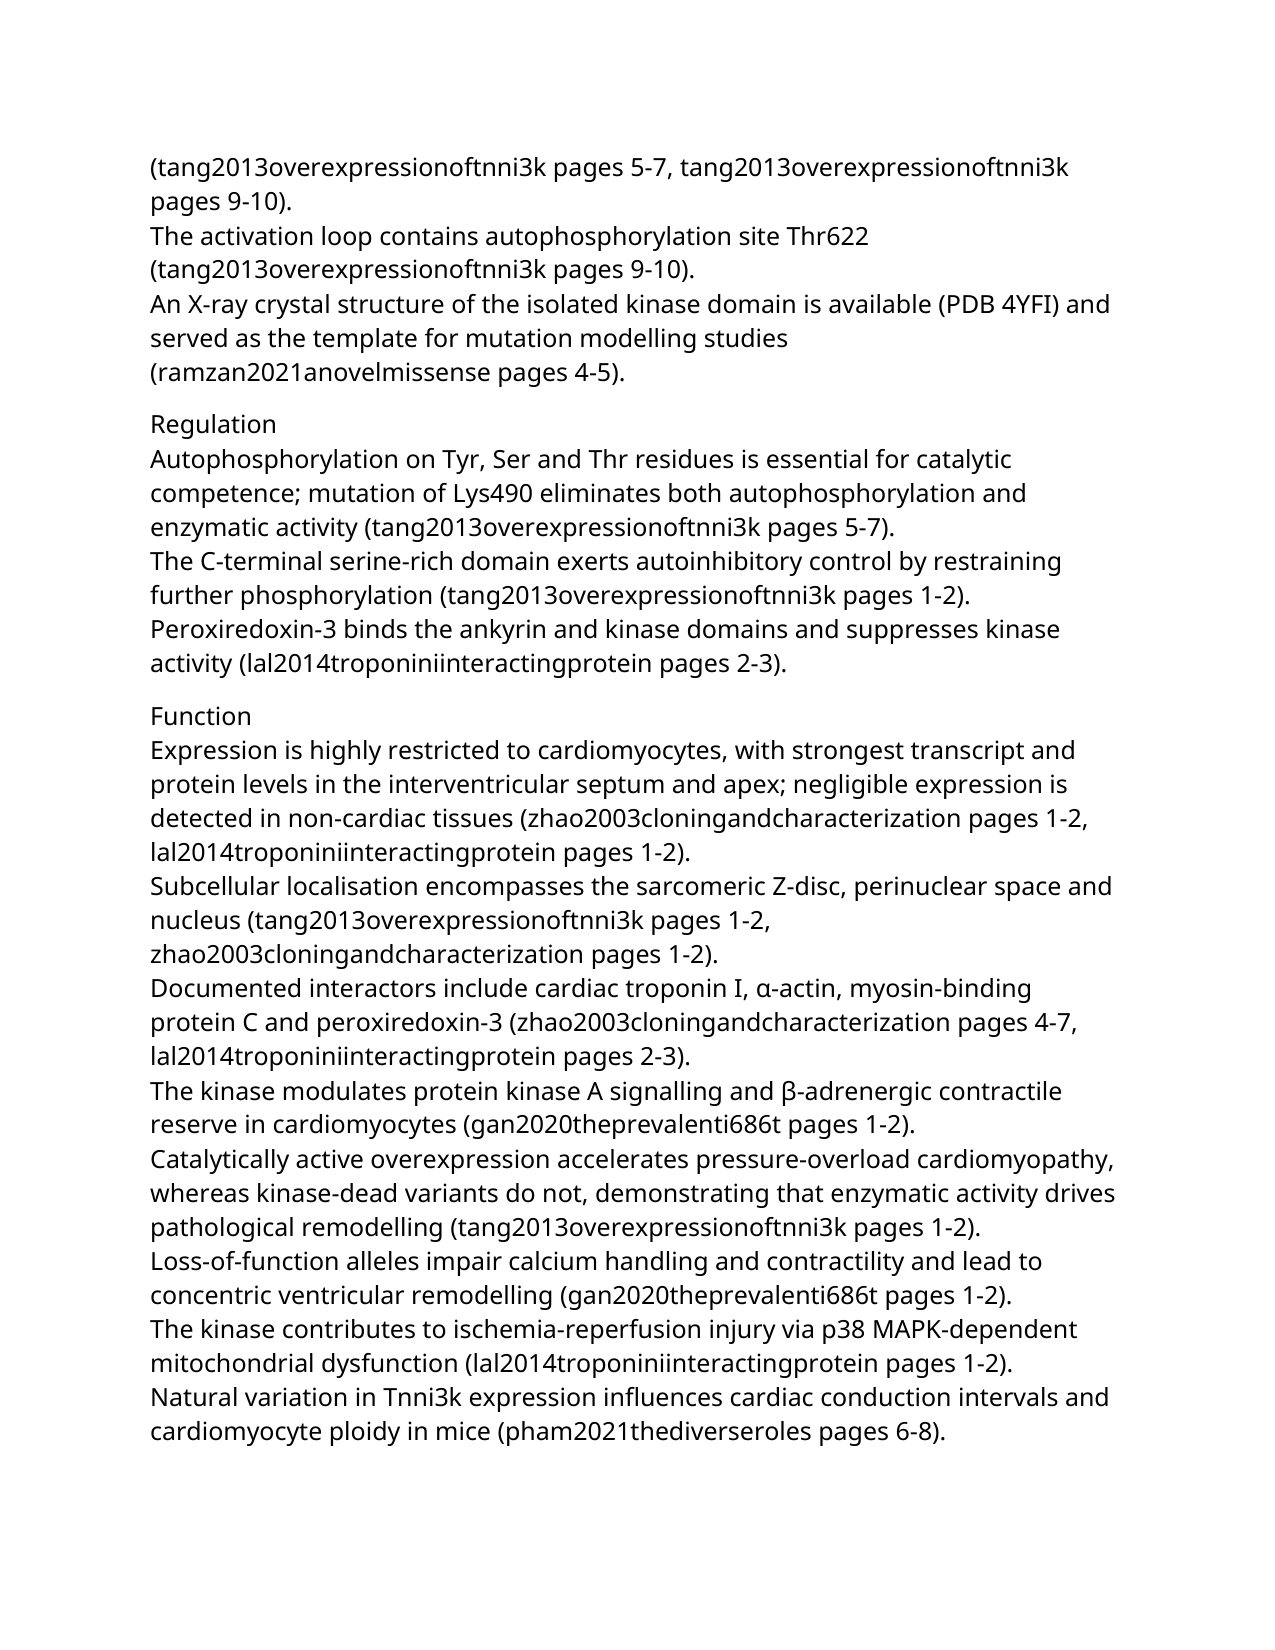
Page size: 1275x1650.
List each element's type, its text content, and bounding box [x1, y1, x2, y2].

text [150, 150, 1125, 388]
text Regulation Autophosphorylation on Tyr, Ser and Thr residues is essential for catalytic competence; mutation of Lys490 eliminates both autophosphorylation and enzymatic activity (tang2013overexpressionoftnni3k pages 5-7). The C-terminal serine-rich domain exerts autoinhibitory control by restraining further phosphorylation (tang2013overexpressionoftnni3k pages 1-2). Peroxiredoxin-3 binds the ankyrin and kinase domains and suppresses kinase activity (lal2014troponiniinteractingprotein pages 2-3). [150, 407, 1125, 680]
text Function Expression is highly restricted to cardiomyocytes, with strongest transcript and protein levels in the interventricular septum and apex; negligible expression is detected in non-cardiac tissues (zhao2003cloningandcharacterization pages 1-2, lal2014troponiniinteractingprotein pages 1-2). Subcellular localisation encompasses the sarcomeric Z-disc, perinuclear space and nucleus (tang2013overexpressionoftnni3k pages 1-2, zhao2003cloningandcharacterization pages 1-2). Documented interactors include cardiac troponin I, α-actin, myosin-binding protein C and peroxiredoxin-3 (zhao2003cloningandcharacterization pages 4-7, lal2014troponiniinteractingprotein pages 2-3). The kinase modulates protein kinase A signalling and β-adrenergic contractile reserve in cardiomyocytes (gan2020theprevalenti686t pages 1-2). Catalytically active overexpression accelerates pressure-overload cardiomyopathy, whereas kinase-dead variants do not, demonstrating that enzymatic activity drives pathological remodelling (tang2013overexpressionoftnni3k pages 1-2). Loss-of-function alleles impair calcium handling and contractility and lead to concentric ventricular remodelling (gan2020theprevalenti686t pages 1-2). The kinase contributes to ischemia-reperfusion injury via p38 MAPK-dependent mitochondrial dysfunction (lal2014troponiniinteractingprotein pages 1-2). Natural variation in Tnni3k expression influences cardiac conduction intervals and cardiomyocyte ploidy in mice (pham2021thediverseroles pages 6-8). [150, 698, 1125, 1448]
